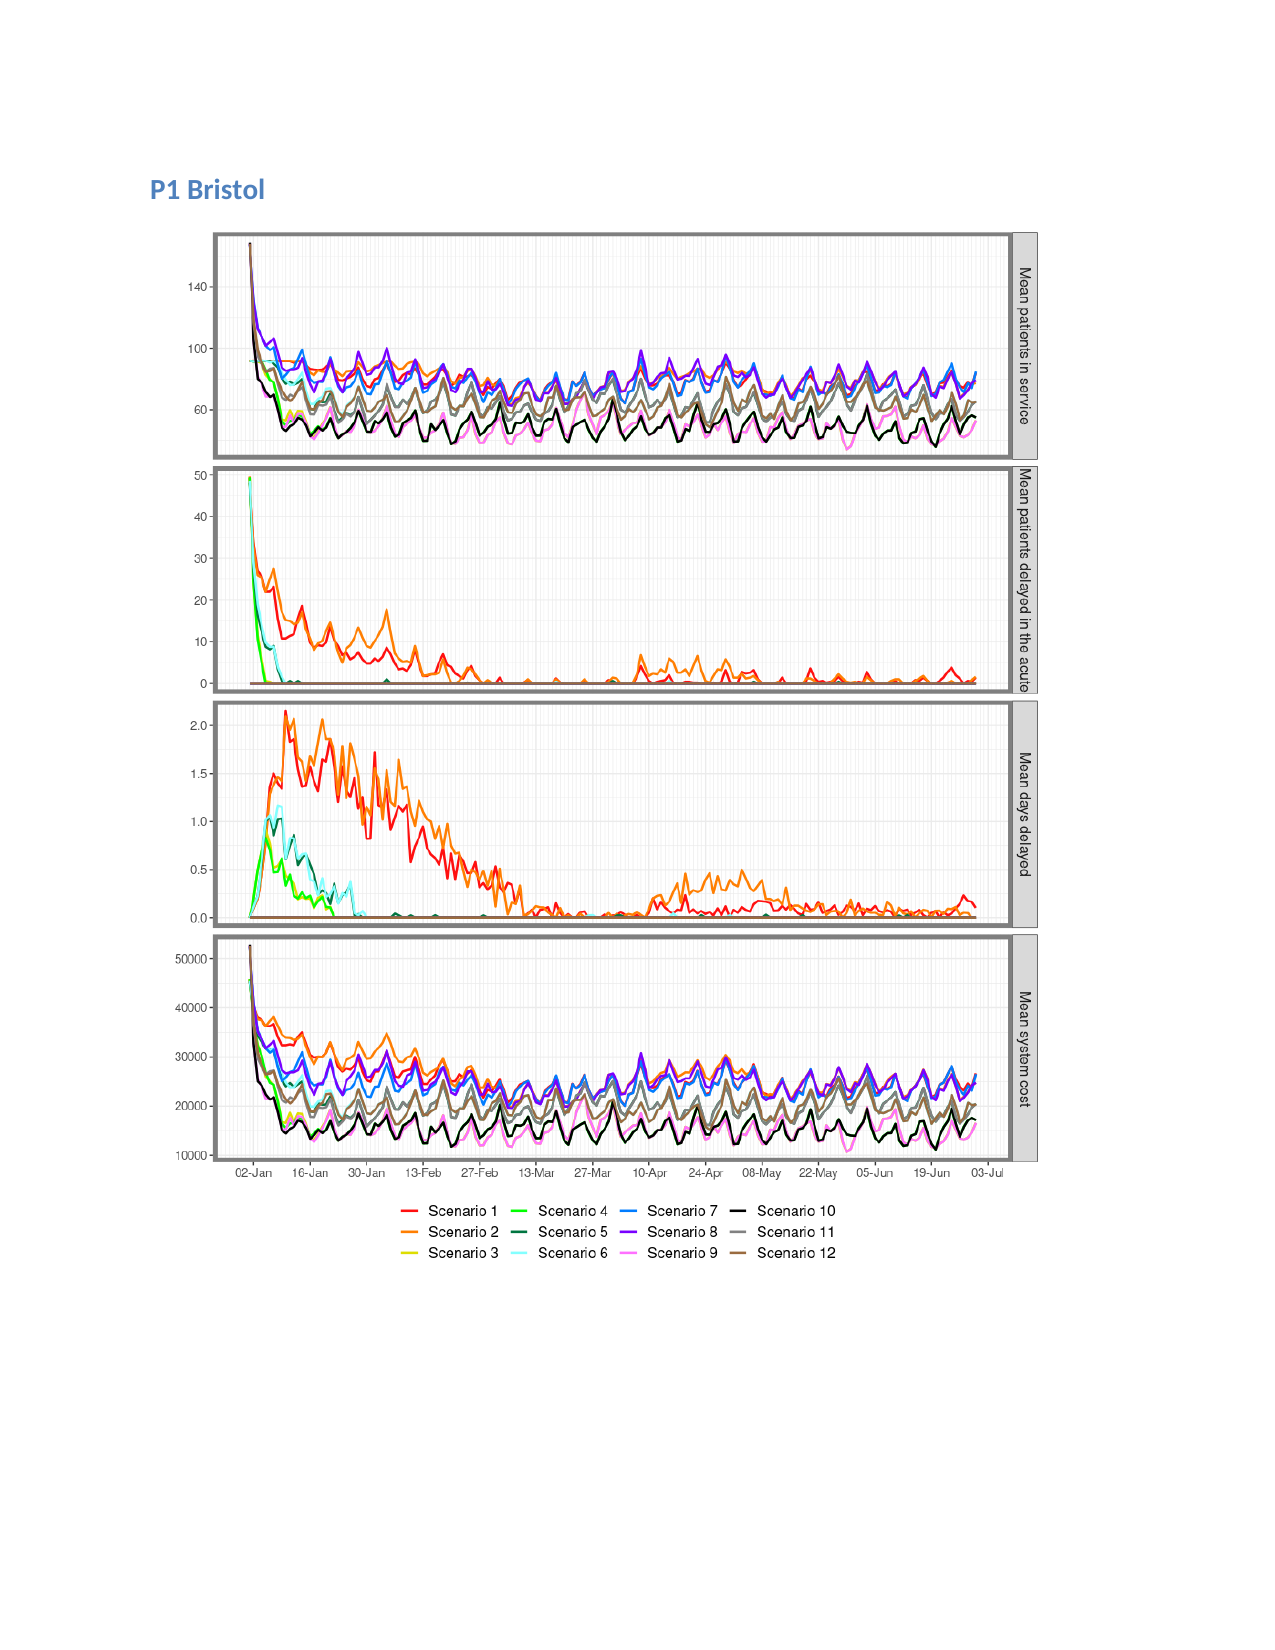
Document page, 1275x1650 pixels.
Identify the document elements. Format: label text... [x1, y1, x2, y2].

picture [168, 225, 1044, 1276]
subtitle P1 Bristol [150, 171, 1125, 206]
